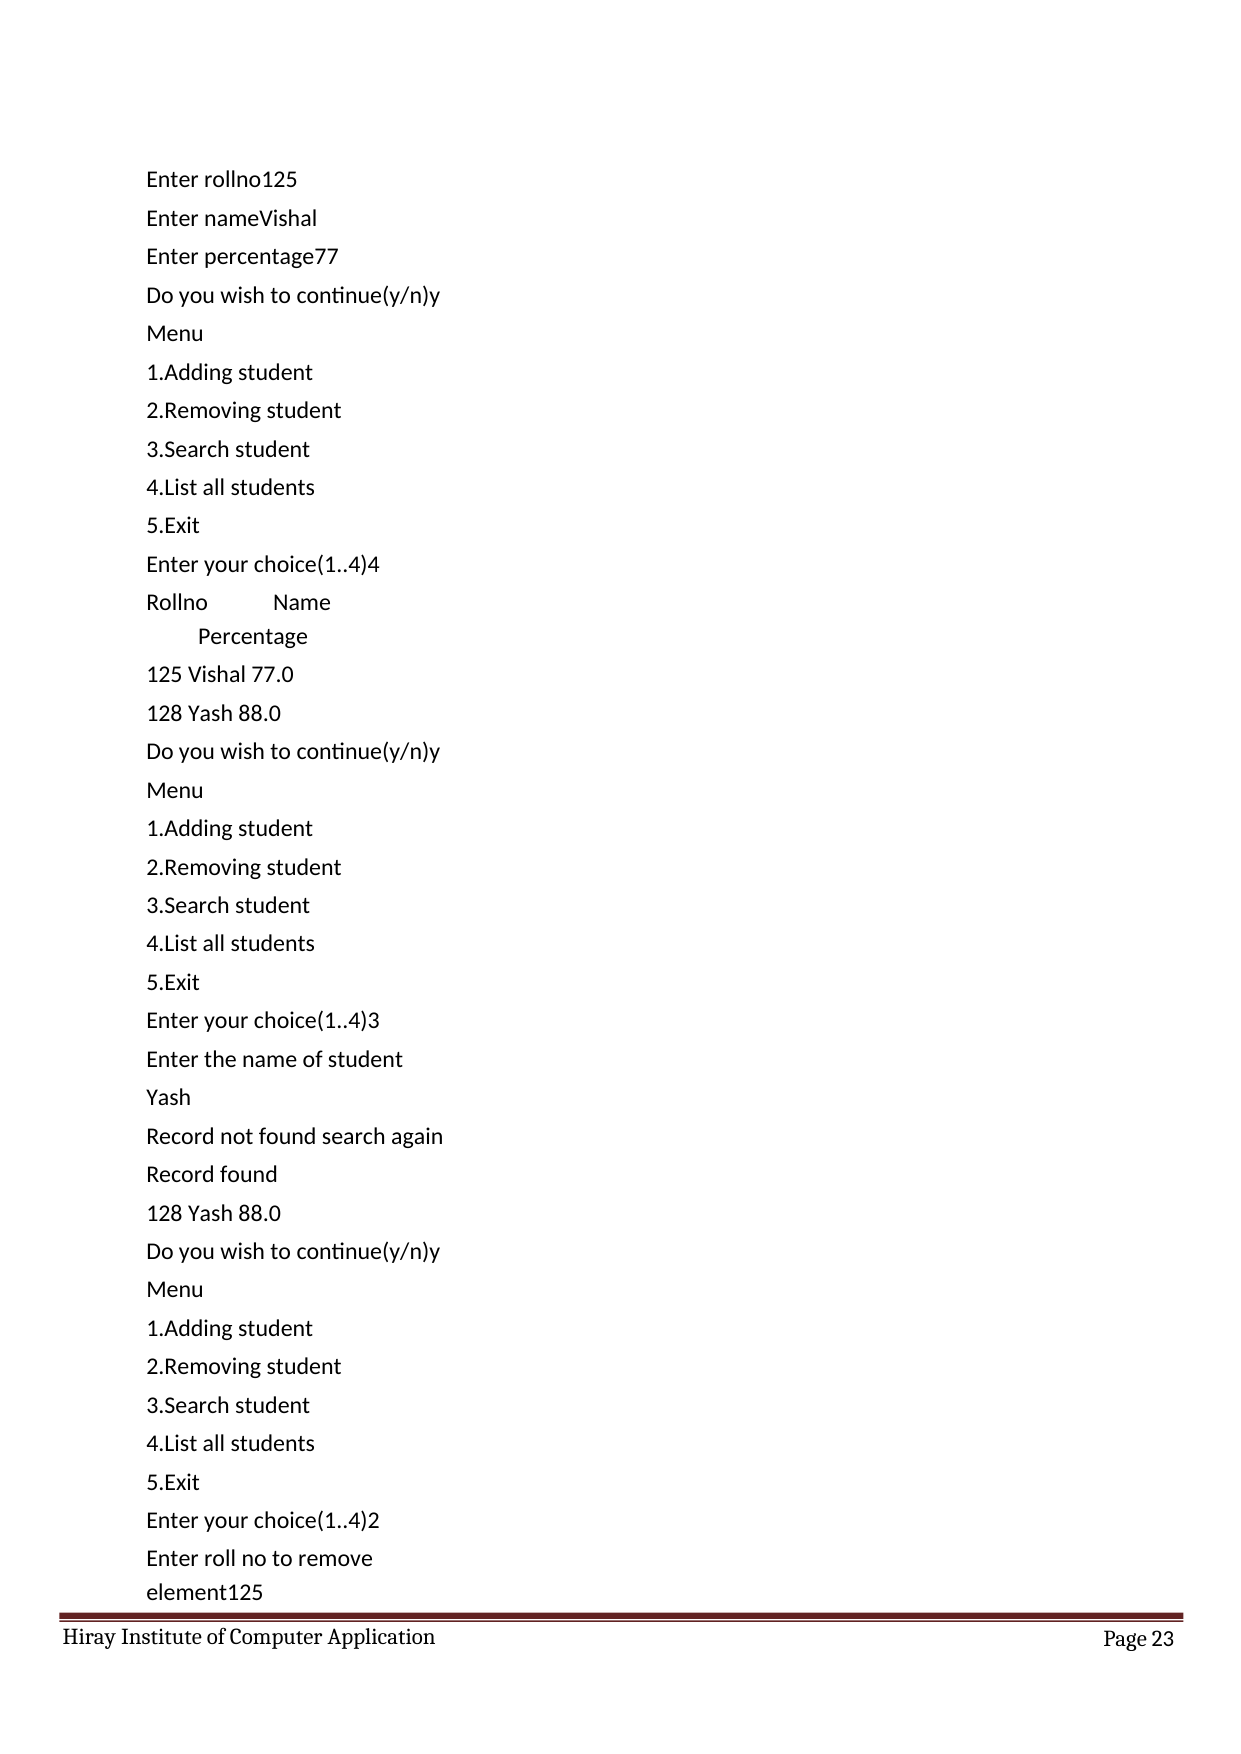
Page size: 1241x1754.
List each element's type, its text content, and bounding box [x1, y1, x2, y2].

text 2.Removing student [146, 1351, 444, 1381]
text Record found [146, 1159, 444, 1188]
text 125 Vishal 77.0 [146, 659, 444, 689]
text 128 Yash 88.0 [146, 698, 444, 727]
text 2.Removing student [146, 852, 444, 881]
text Enter your choice(1..4)3 [146, 1005, 444, 1035]
text 5.Exit [146, 511, 444, 540]
text Enter nameVishal [146, 203, 444, 232]
text Menu [146, 318, 444, 348]
text 3.Search student [146, 434, 444, 463]
text Do you wish to continue(y/n)y [146, 280, 444, 309]
text 4.List all students [146, 1428, 444, 1457]
text Menu [146, 775, 444, 804]
text Record not found search again [146, 1121, 444, 1150]
text 3.Search student [146, 1390, 444, 1419]
text Do you wish to continue(y/n)y [146, 736, 444, 766]
text Yash [146, 1082, 444, 1112]
text 5.Exit [146, 1467, 444, 1496]
text Enter your choice(1..4)4 [146, 549, 444, 578]
text 2.Removing student [146, 395, 444, 424]
text Enter your choice(1..4)2 [146, 1505, 444, 1534]
text 5.Exit [146, 967, 444, 996]
text Enter percentage77 [146, 241, 444, 271]
text 4.List all students [146, 472, 444, 501]
text Rollno Name Percentage [146, 587, 444, 650]
text Enter the name of student [146, 1044, 444, 1073]
text Enter roll no to remove element125 [146, 1543, 444, 1606]
text Do you wish to continue(y/n)y [146, 1236, 444, 1265]
text 128 Yash 88.0 [146, 1198, 444, 1227]
text 1.Adding student [146, 813, 444, 842]
text 1.Adding student [146, 357, 444, 386]
text Enter rollno125 [146, 164, 444, 194]
text 3.Search student [146, 890, 444, 919]
text 4.List all students [146, 928, 444, 958]
text 1.Adding student [146, 1313, 444, 1342]
text Menu [146, 1274, 444, 1304]
